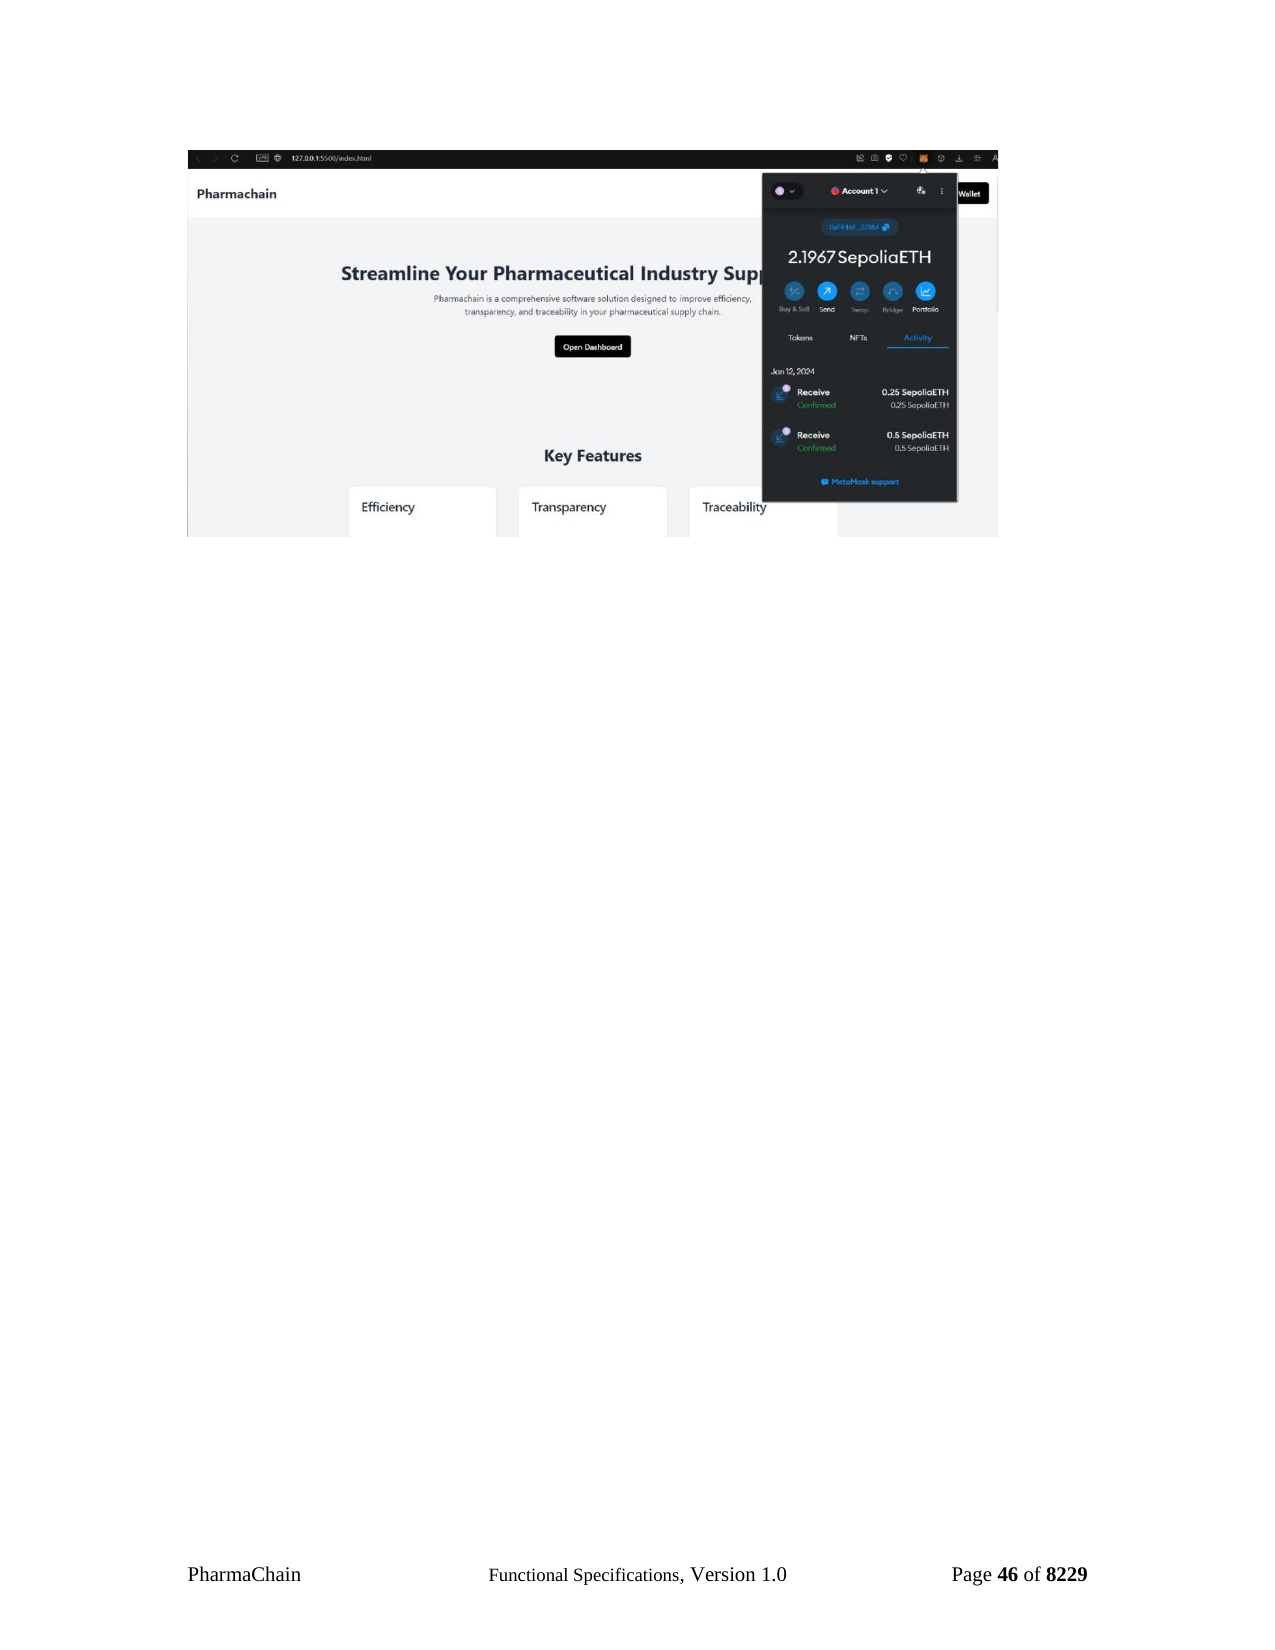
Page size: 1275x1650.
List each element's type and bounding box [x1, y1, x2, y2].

picture [187, 150, 999, 537]
